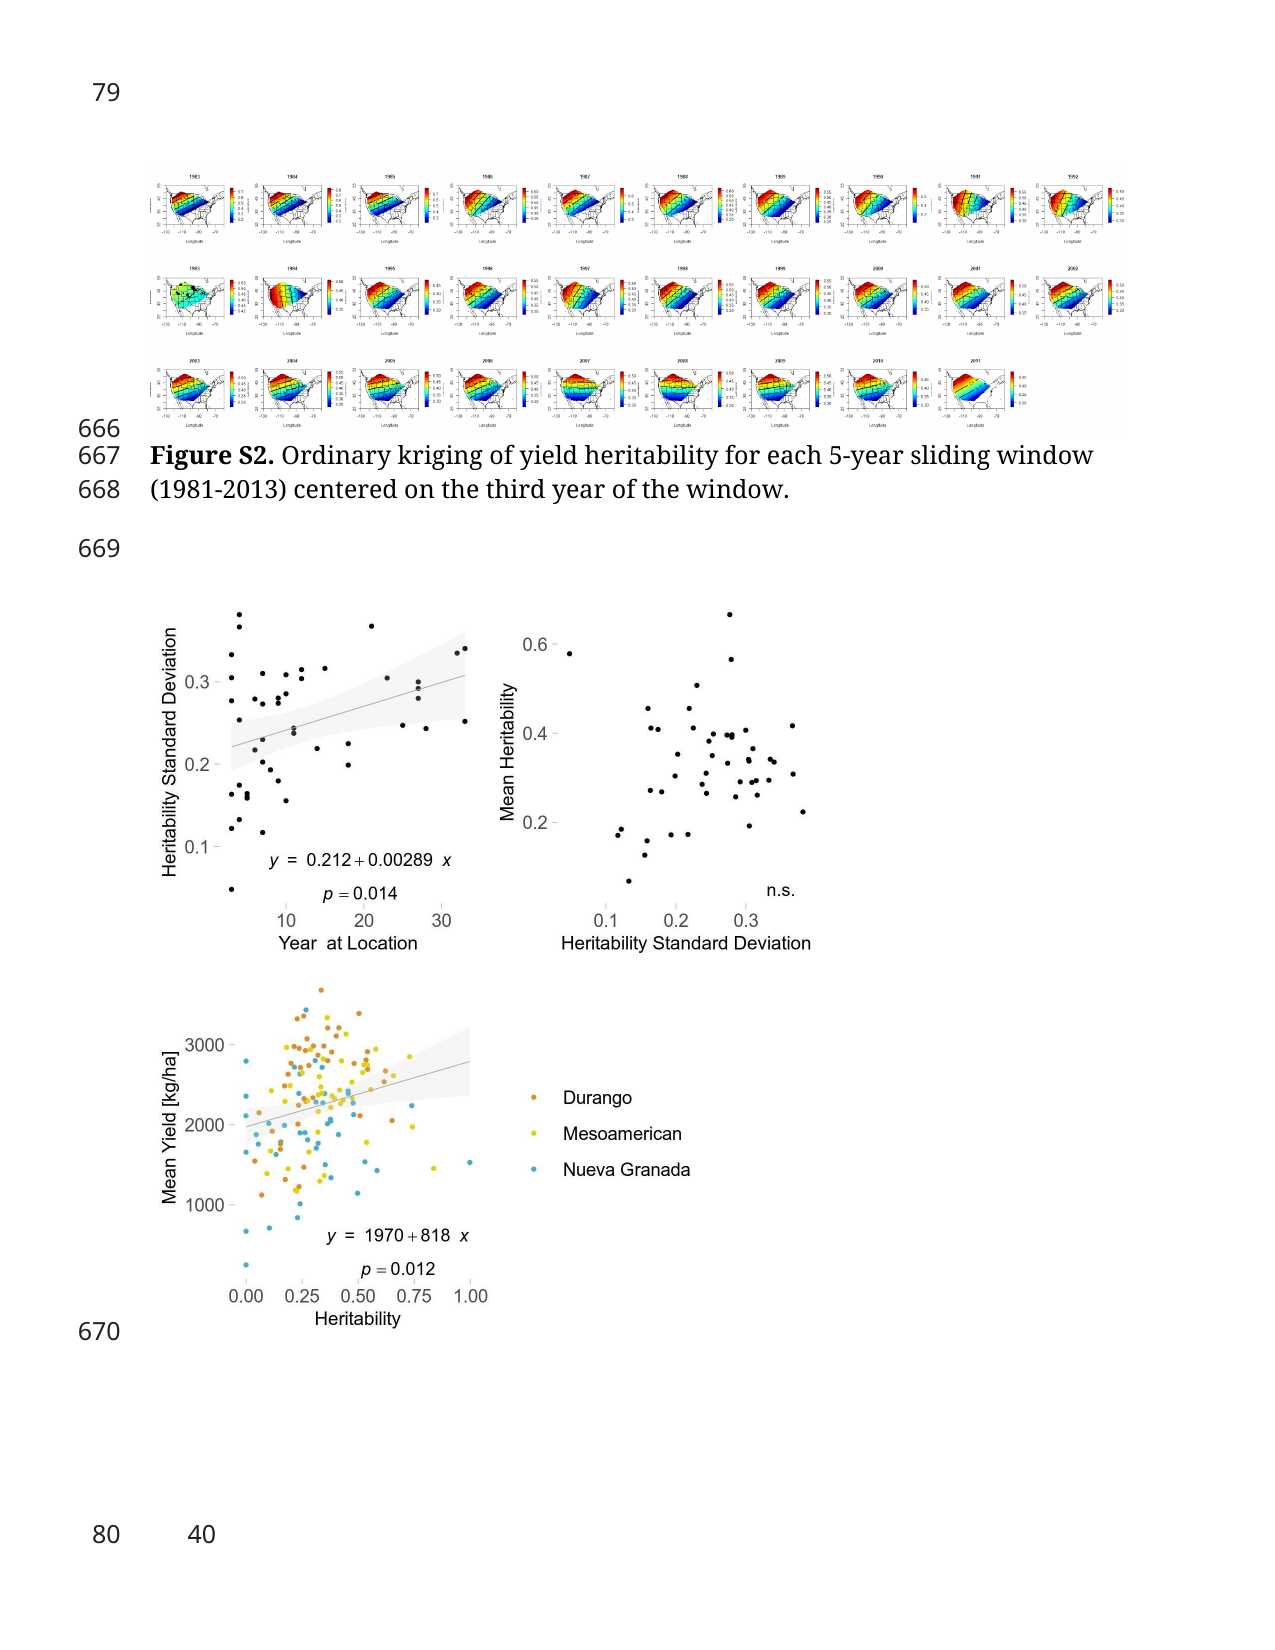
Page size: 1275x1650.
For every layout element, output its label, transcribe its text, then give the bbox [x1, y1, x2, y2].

picture [150, 590, 826, 1340]
text Figure S2. Ordinary kriging of yield heritability for each 5-year sliding window (1981-2013) centered on the third year of the window. [150, 438, 1125, 506]
picture [150, 162, 1125, 438]
